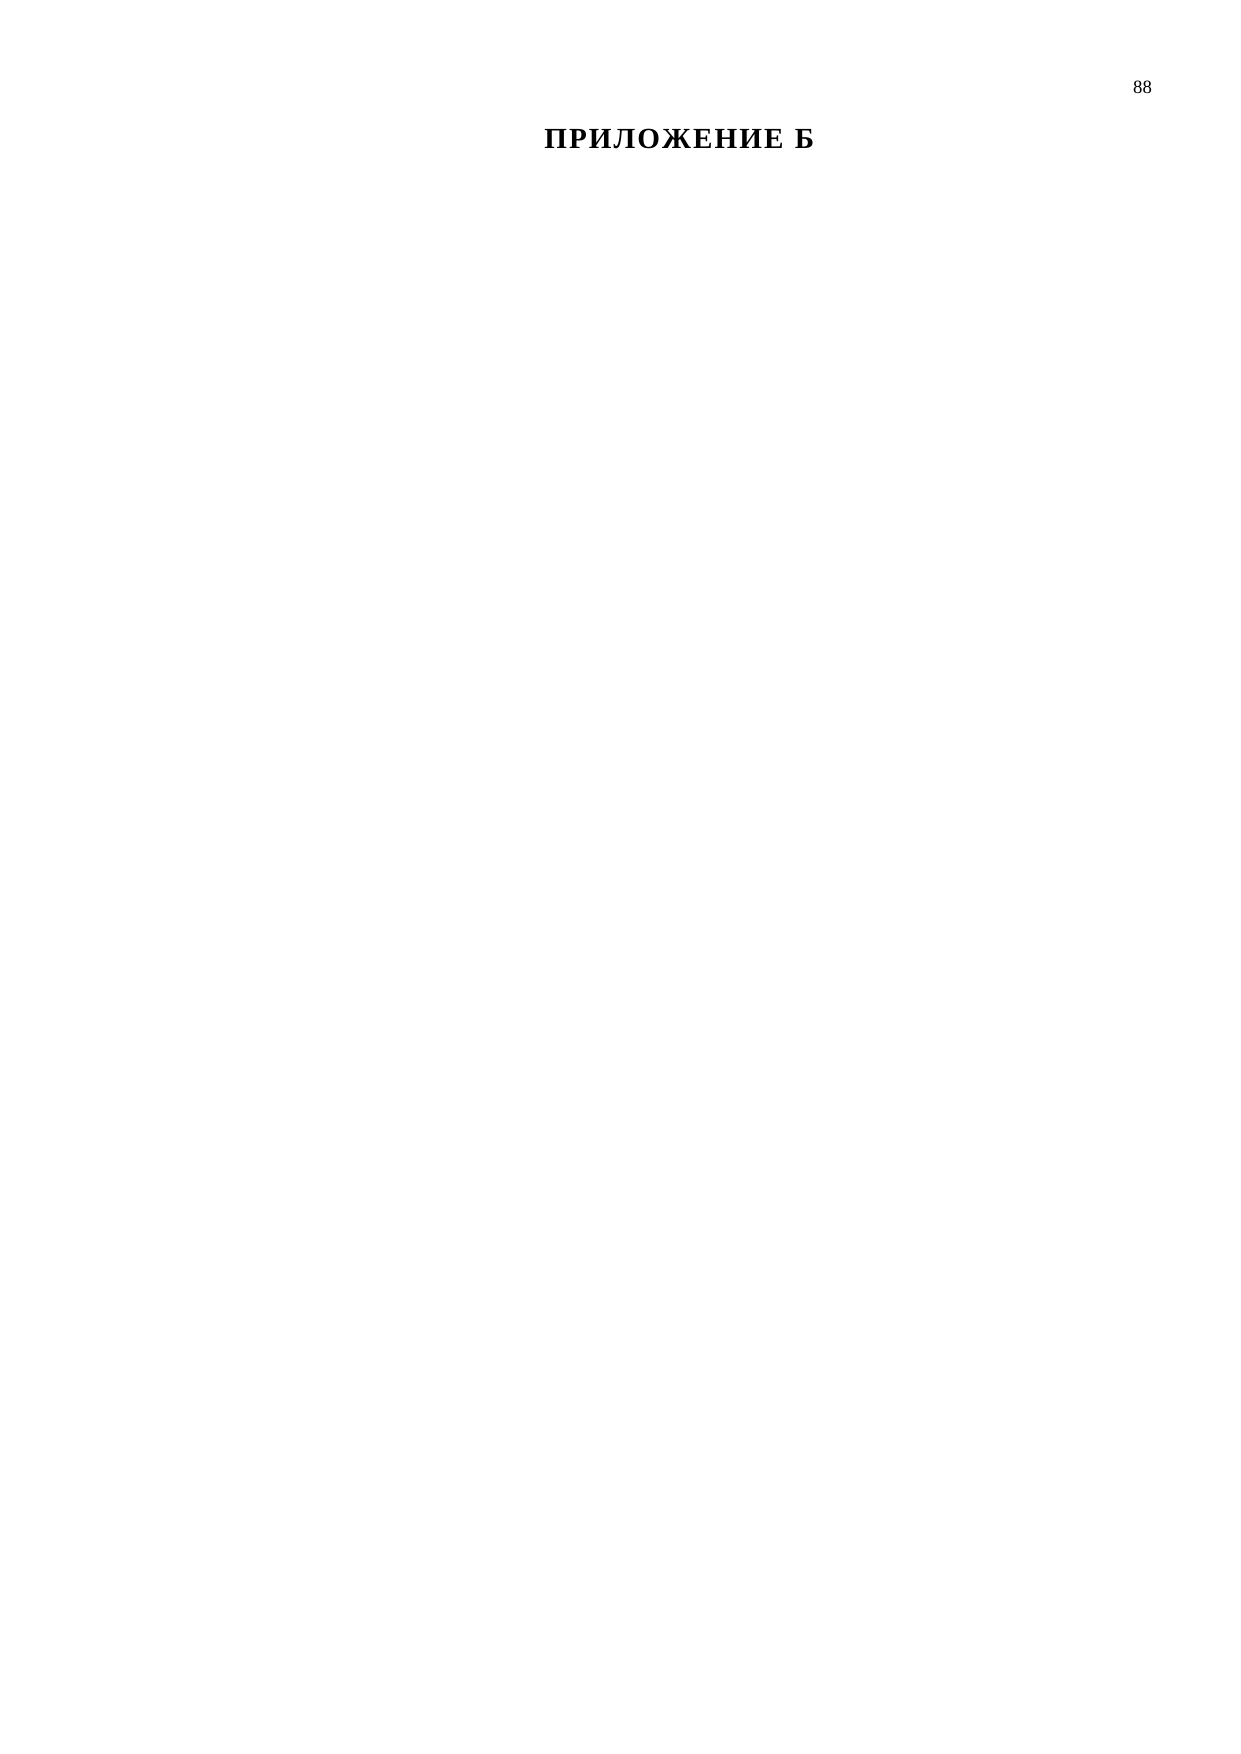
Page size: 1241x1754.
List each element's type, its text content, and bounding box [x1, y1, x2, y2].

subtitle ПРИЛОЖЕНИЕ Б [148, 121, 1152, 155]
